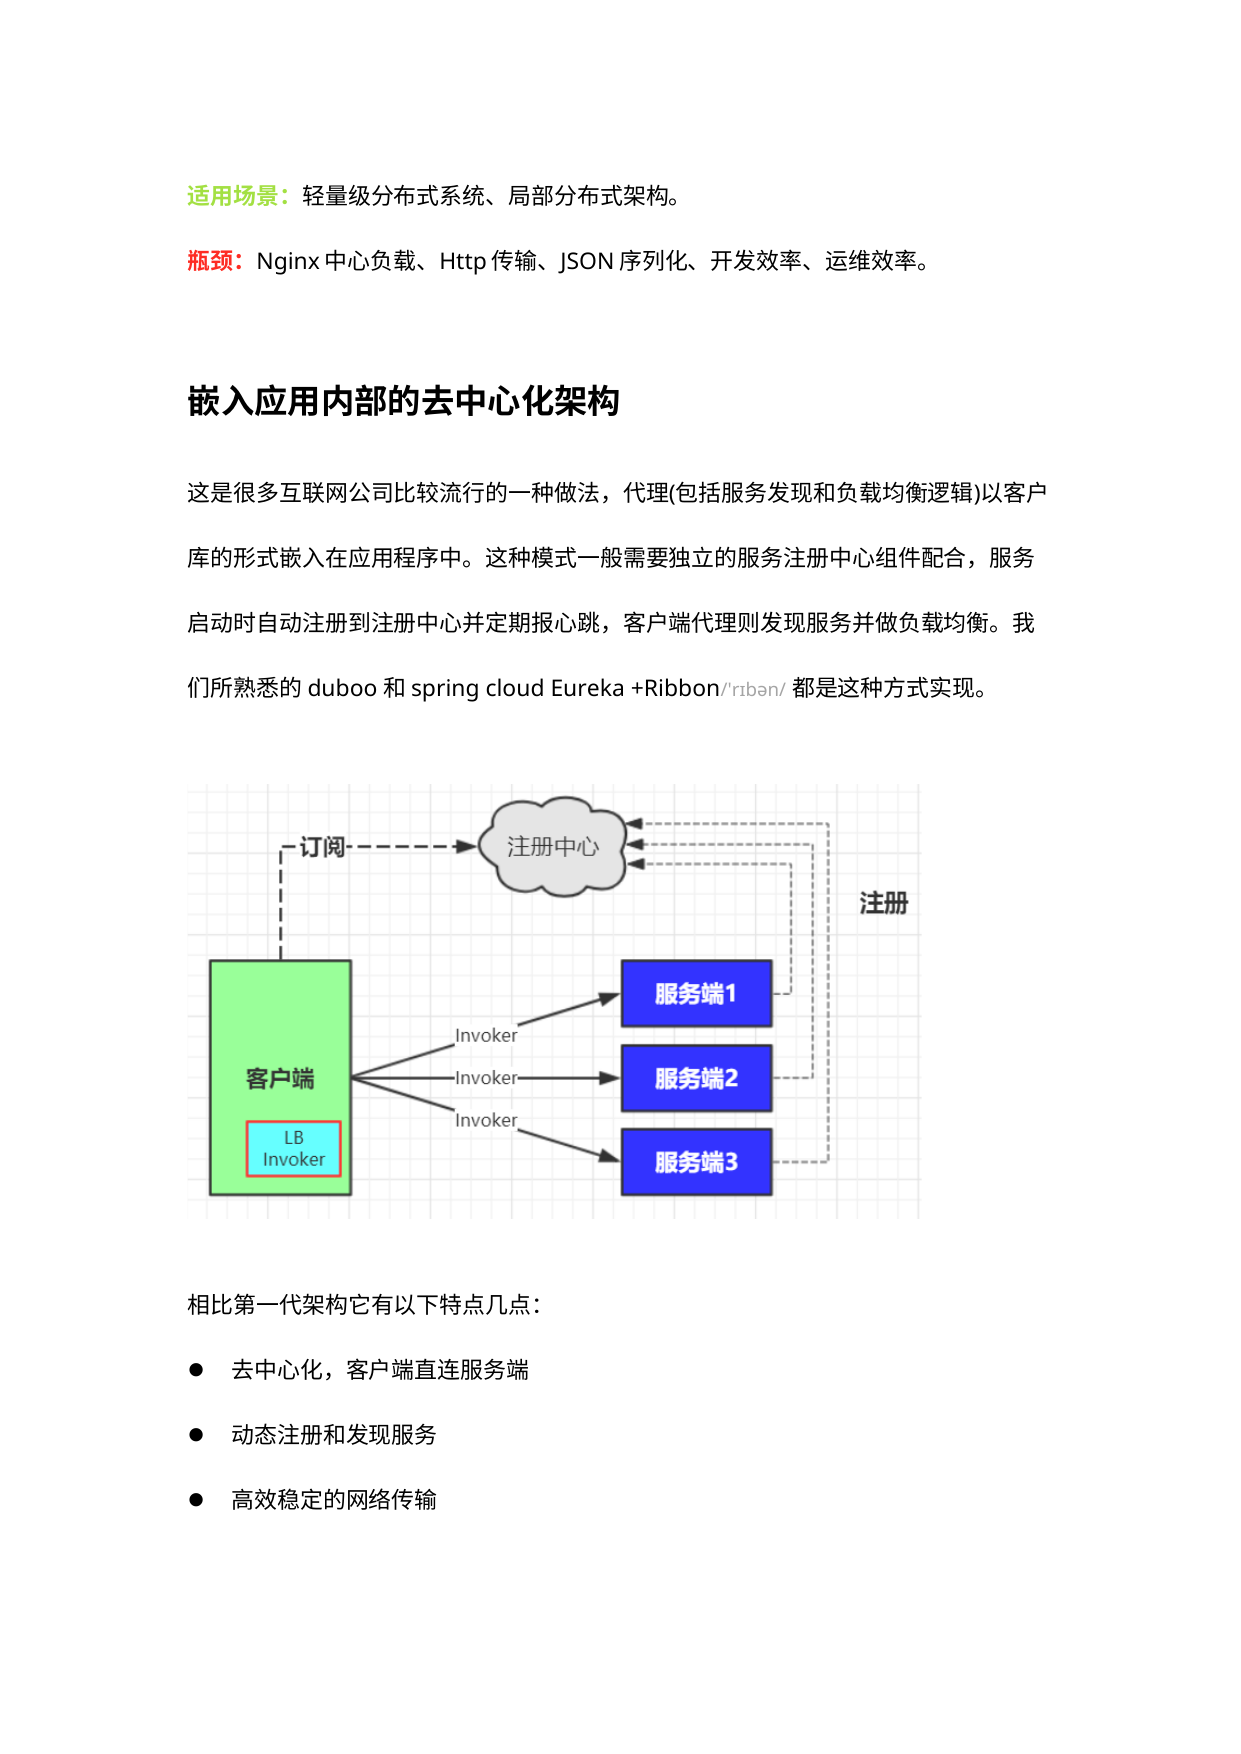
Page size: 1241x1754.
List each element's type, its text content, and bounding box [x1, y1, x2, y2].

list 动态注册和发现服务 [187, 1402, 1053, 1467]
text 适用场景：轻量级分布式系统、局部分布式架构。 [187, 162, 1053, 227]
list 高效稳定的网络传输 [187, 1467, 1053, 1532]
picture [187, 784, 922, 1219]
list 去中心化，客户端直连服务端 [187, 1337, 1053, 1402]
text 这是很多互联网公司比较流行的一种做法，代理(包括服务发现和负载均衡逻辑)以客户库的形式嵌入在应用程序中。这种模式一般需要独立的服务注册中心组件配合，服务启动时自动注册到注册中心并定期报心跳，客户端代理则发现服务并做负载均衡。我们所熟悉的 duboo 和spring cloud Eureka +Ribbon/'rɪbən/ 都是这种方式实现。 [187, 459, 1053, 719]
text 相比第一代架构它有以下特点几点： [187, 1272, 1053, 1337]
text 瓶颈：Nginx中心负载、Http传输、JSON序列化、开发效率、运维效率。 [187, 227, 1053, 292]
text 嵌入应用内部的去中心化架构 [187, 367, 1053, 432]
